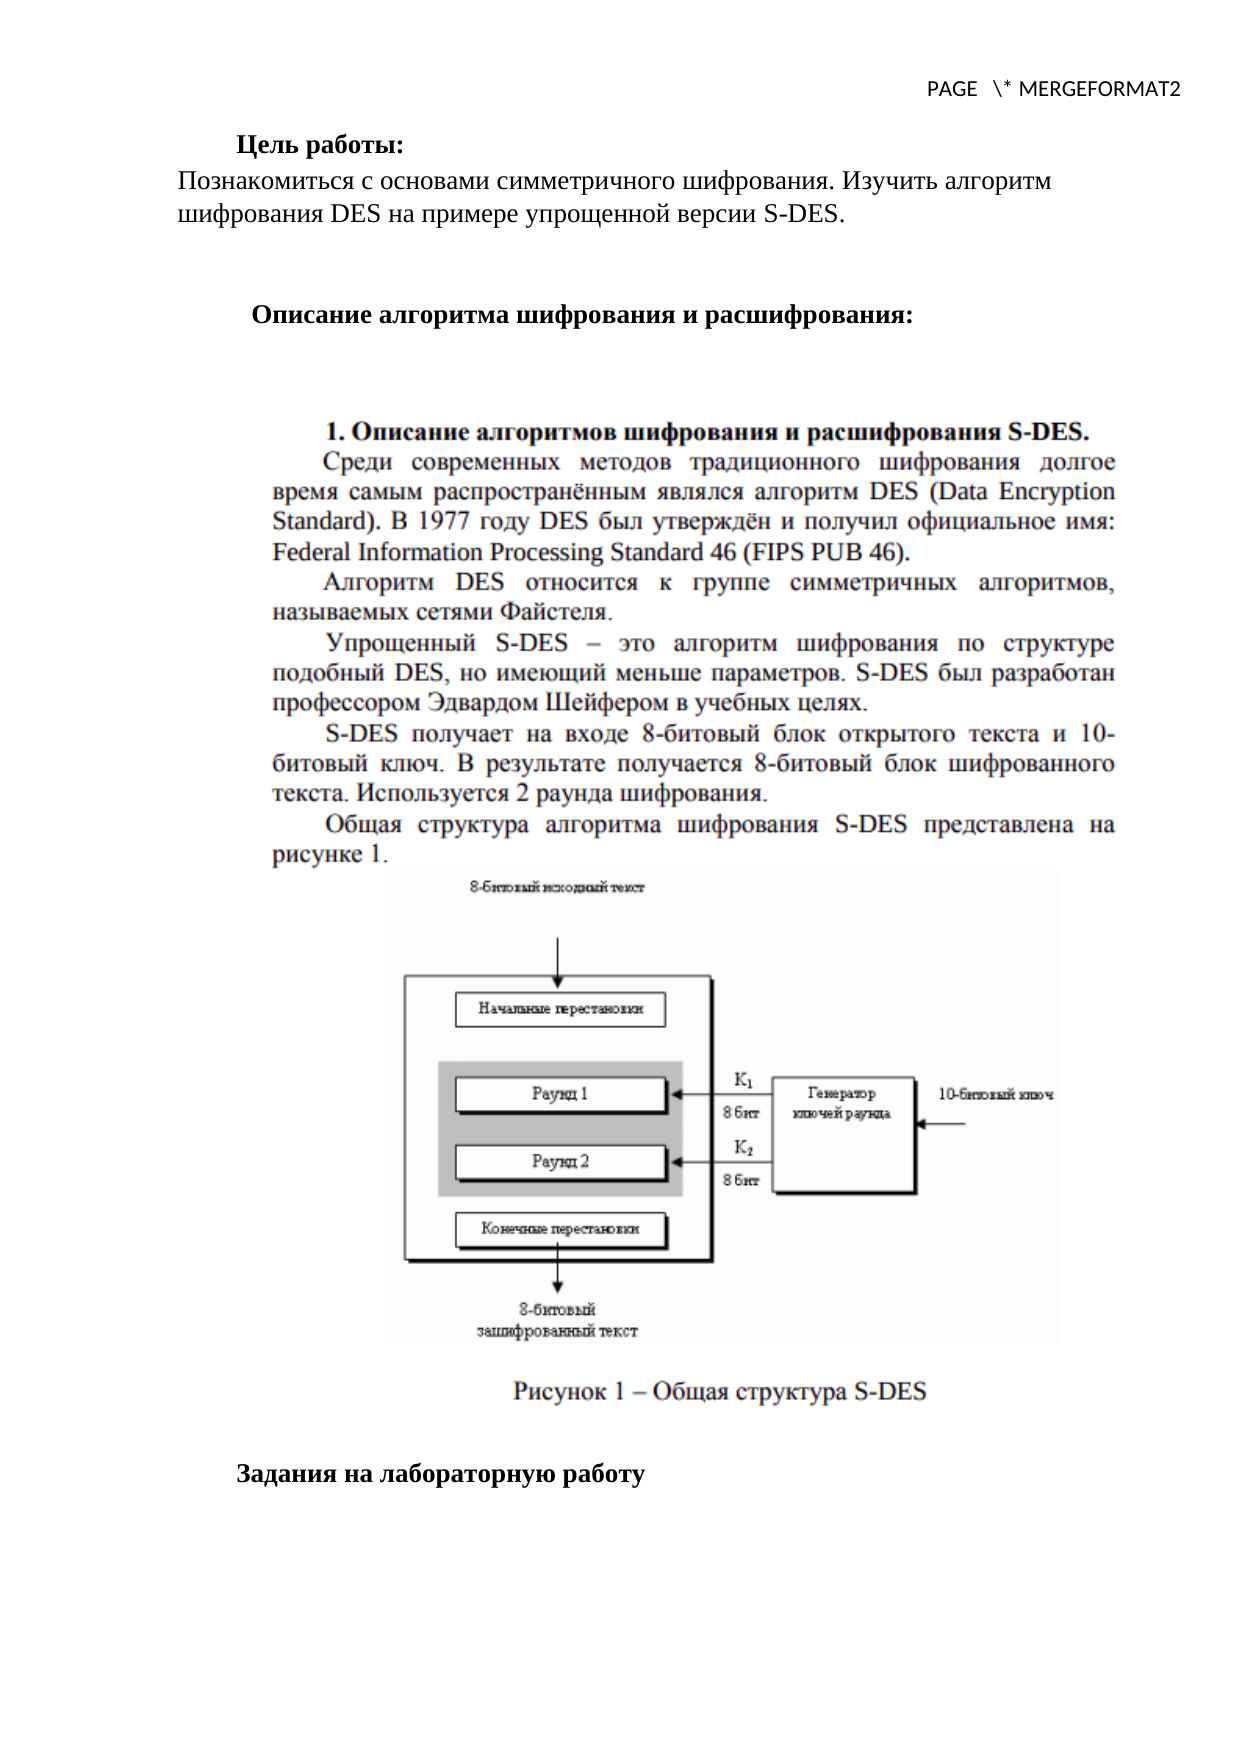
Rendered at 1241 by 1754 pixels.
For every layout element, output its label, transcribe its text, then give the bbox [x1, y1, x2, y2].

picture [177, 398, 1174, 1417]
text Познакомиться с основами симметричного шифрования. Изучить алгоритм шифрования DES на примере упрощенной версии S-DES. [177, 164, 1181, 229]
text Цель работы: [177, 128, 1181, 159]
text Описание алгоритма шифрования и расшифрования: [177, 298, 1181, 329]
text Задания на лабораторную работу [177, 1457, 1181, 1488]
